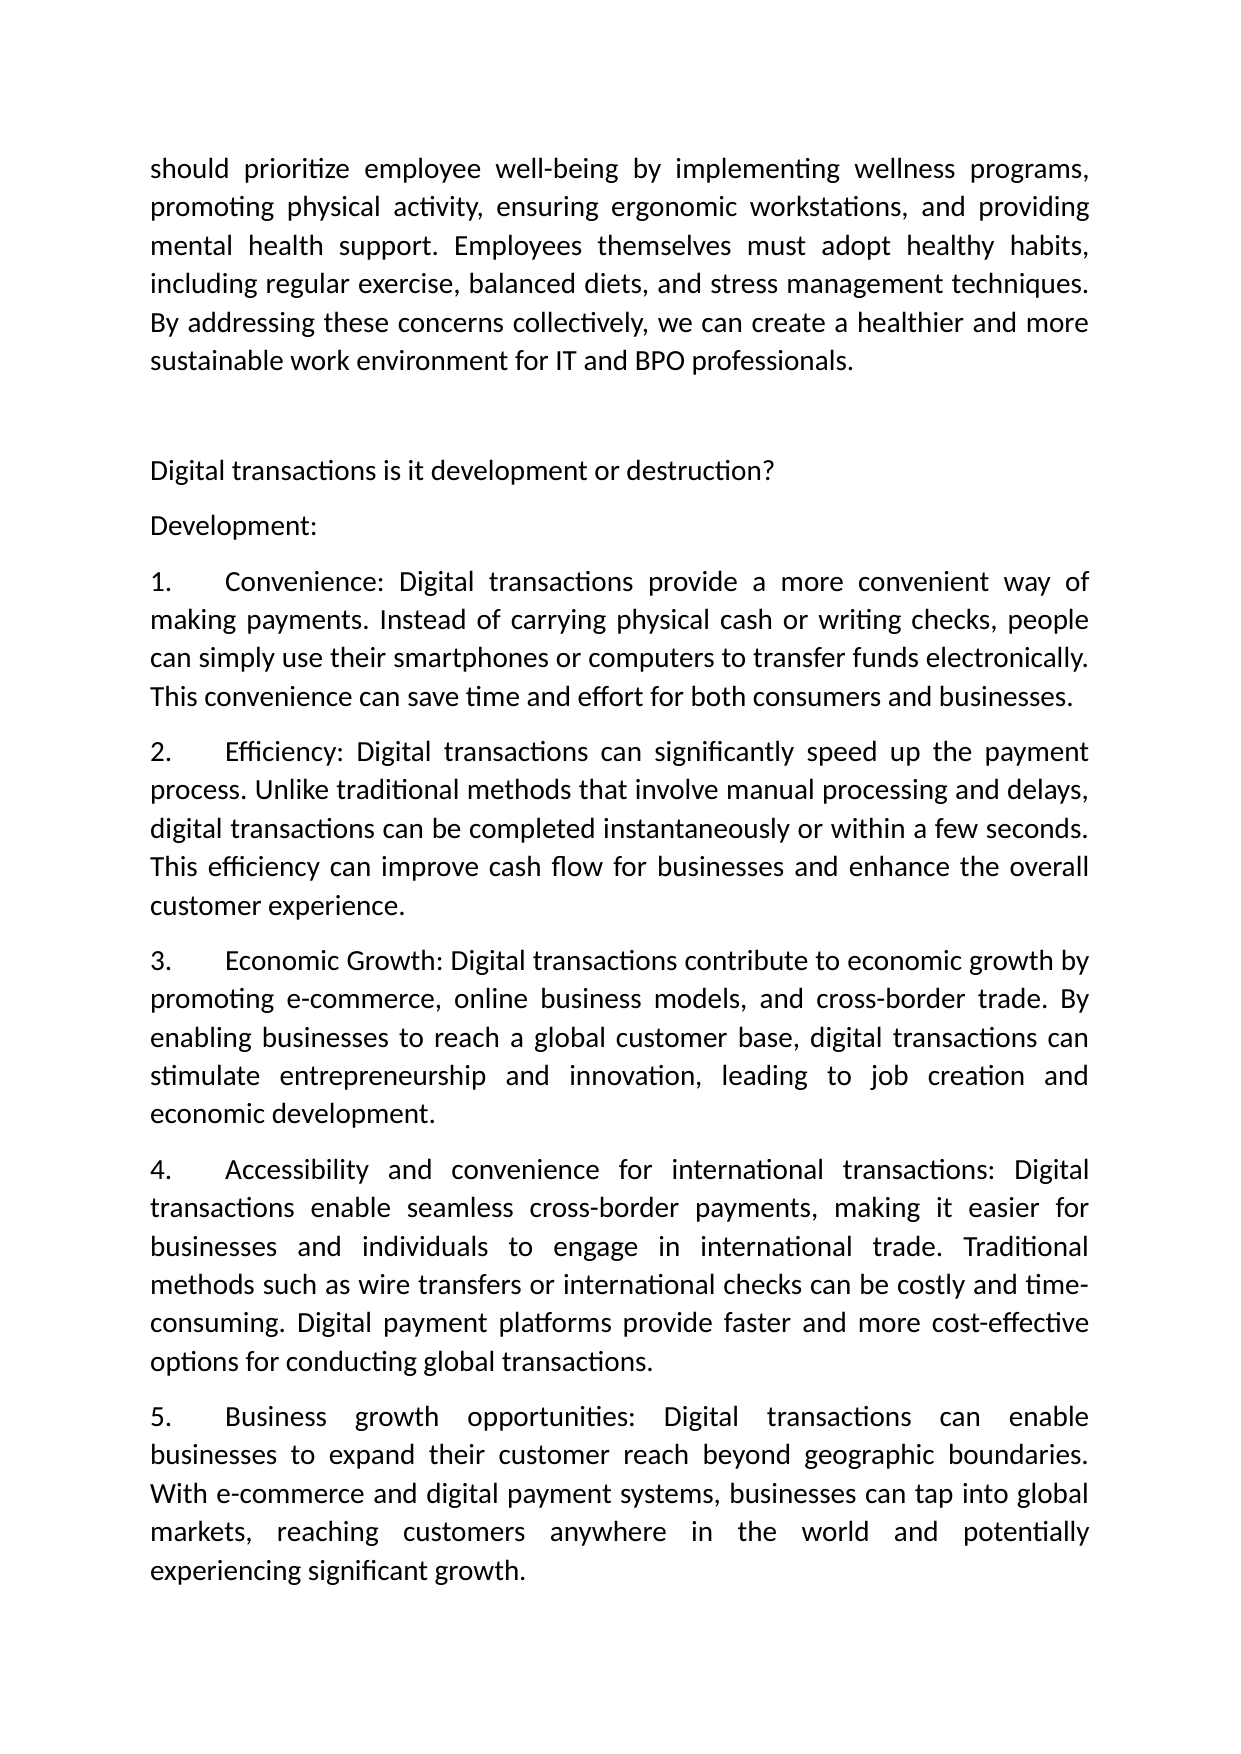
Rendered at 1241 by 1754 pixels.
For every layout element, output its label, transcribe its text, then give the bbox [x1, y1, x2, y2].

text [150, 150, 1090, 378]
text 3. Economic Growth: Digital transactions contribute to economic growth by promoting e-commerce, online business models, and cross-border trade. By enabling businesses to reach a global customer base, digital transactions can stimulate entrepreneurship and innovation, leading to job creation and economic development. [150, 942, 1090, 1131]
text Digital transactions is it development or destruction? [150, 452, 1090, 488]
text 1. Convenience: Digital transactions provide a more convenient way of making payments. Instead of carrying physical cash or writing checks, people can simply use their smartphones or computers to transfer funds electronically. This convenience can save time and effort for both consumers and businesses. [150, 563, 1090, 713]
text Development: [150, 507, 1090, 543]
text 2. Efficiency: Digital transactions can significantly speed up the payment process. Unlike traditional methods that involve manual processing and delays, digital transactions can be completed instantaneously or within a few seconds. This efficiency can improve cash flow for businesses and enhance the overall customer experience. [150, 733, 1090, 922]
text 5. Business growth opportunities: Digital transactions can enable businesses to expand their customer reach beyond geographic boundaries. With e-commerce and digital payment systems, businesses can tap into global markets, reaching customers anywhere in the world and potentially experiencing significant growth. [150, 1398, 1090, 1587]
text 4. Accessibility and convenience for international transactions: Digital transactions enable seamless cross-border payments, making it easier for businesses and individuals to engage in international trade. Traditional methods such as wire transfers or international checks can be costly and time-consuming. Digital payment platforms provide faster and more cost-effective options for conducting global transactions. [150, 1151, 1090, 1378]
